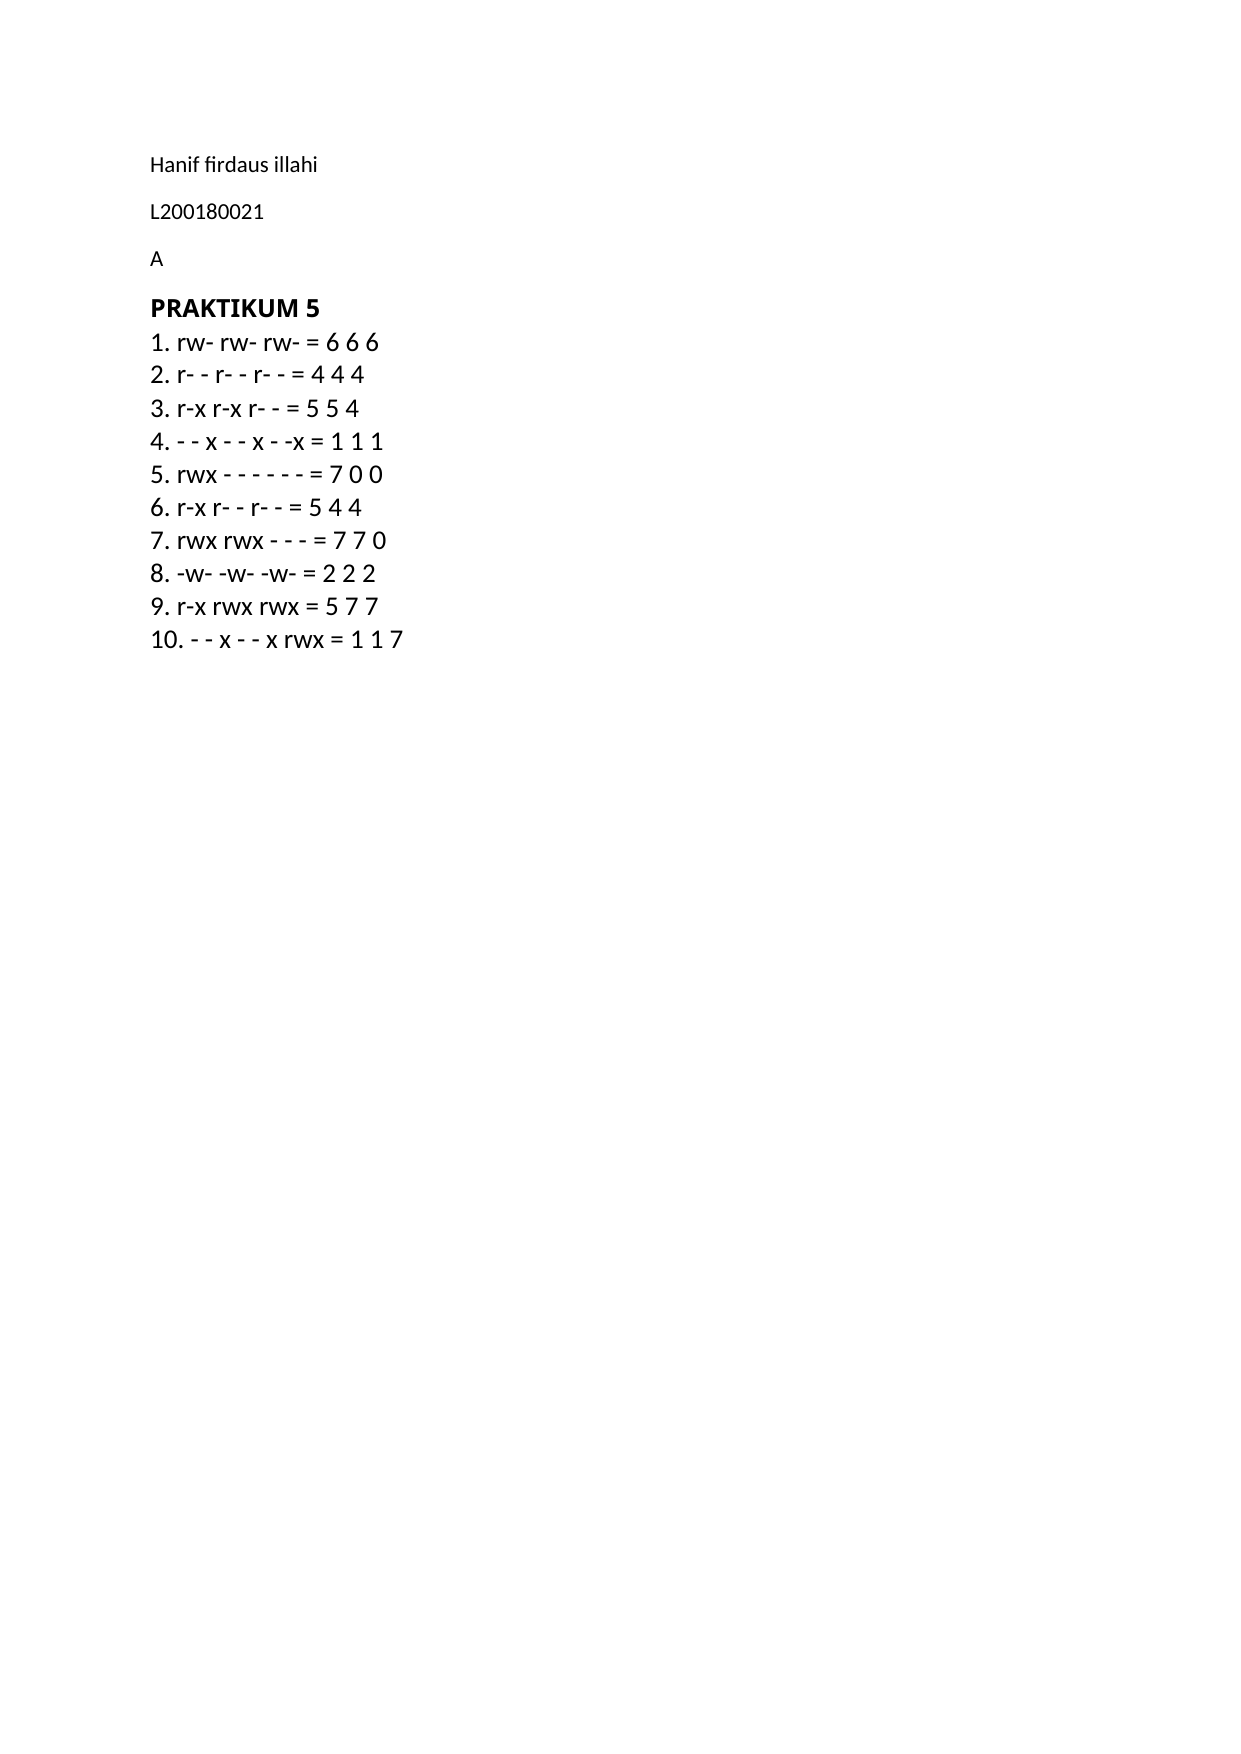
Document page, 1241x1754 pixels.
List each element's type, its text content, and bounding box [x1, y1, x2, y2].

text 6. r-x r- - r- - = 5 4 4 [150, 490, 1090, 523]
text 2. r- - r- - r- - = 4 4 4 [150, 358, 1090, 391]
text 9. r-x rwx rwx = 5 7 7 [150, 589, 1090, 622]
text 8. -w- -w- -w- = 2 2 2 [150, 556, 1090, 589]
text L200180021 [150, 197, 1090, 225]
text 1. rw- rw- rw- = 6 6 6 [150, 325, 1090, 358]
text 4. - - x - - x - -x = 1 1 1 [150, 424, 1090, 457]
text 10. - - x - - x rwx = 1 1 7 [150, 622, 1090, 655]
text Hanif firdaus illahi [150, 150, 1090, 178]
text PRAKTIKUM 5 [150, 291, 1090, 325]
text 7. rwx rwx - - - = 7 7 0 [150, 523, 1090, 556]
text 3. r-x r-x r- - = 5 5 4 [150, 391, 1090, 424]
text A [150, 244, 1090, 272]
text 5. rwx - - - - - - = 7 0 0 [150, 457, 1090, 490]
